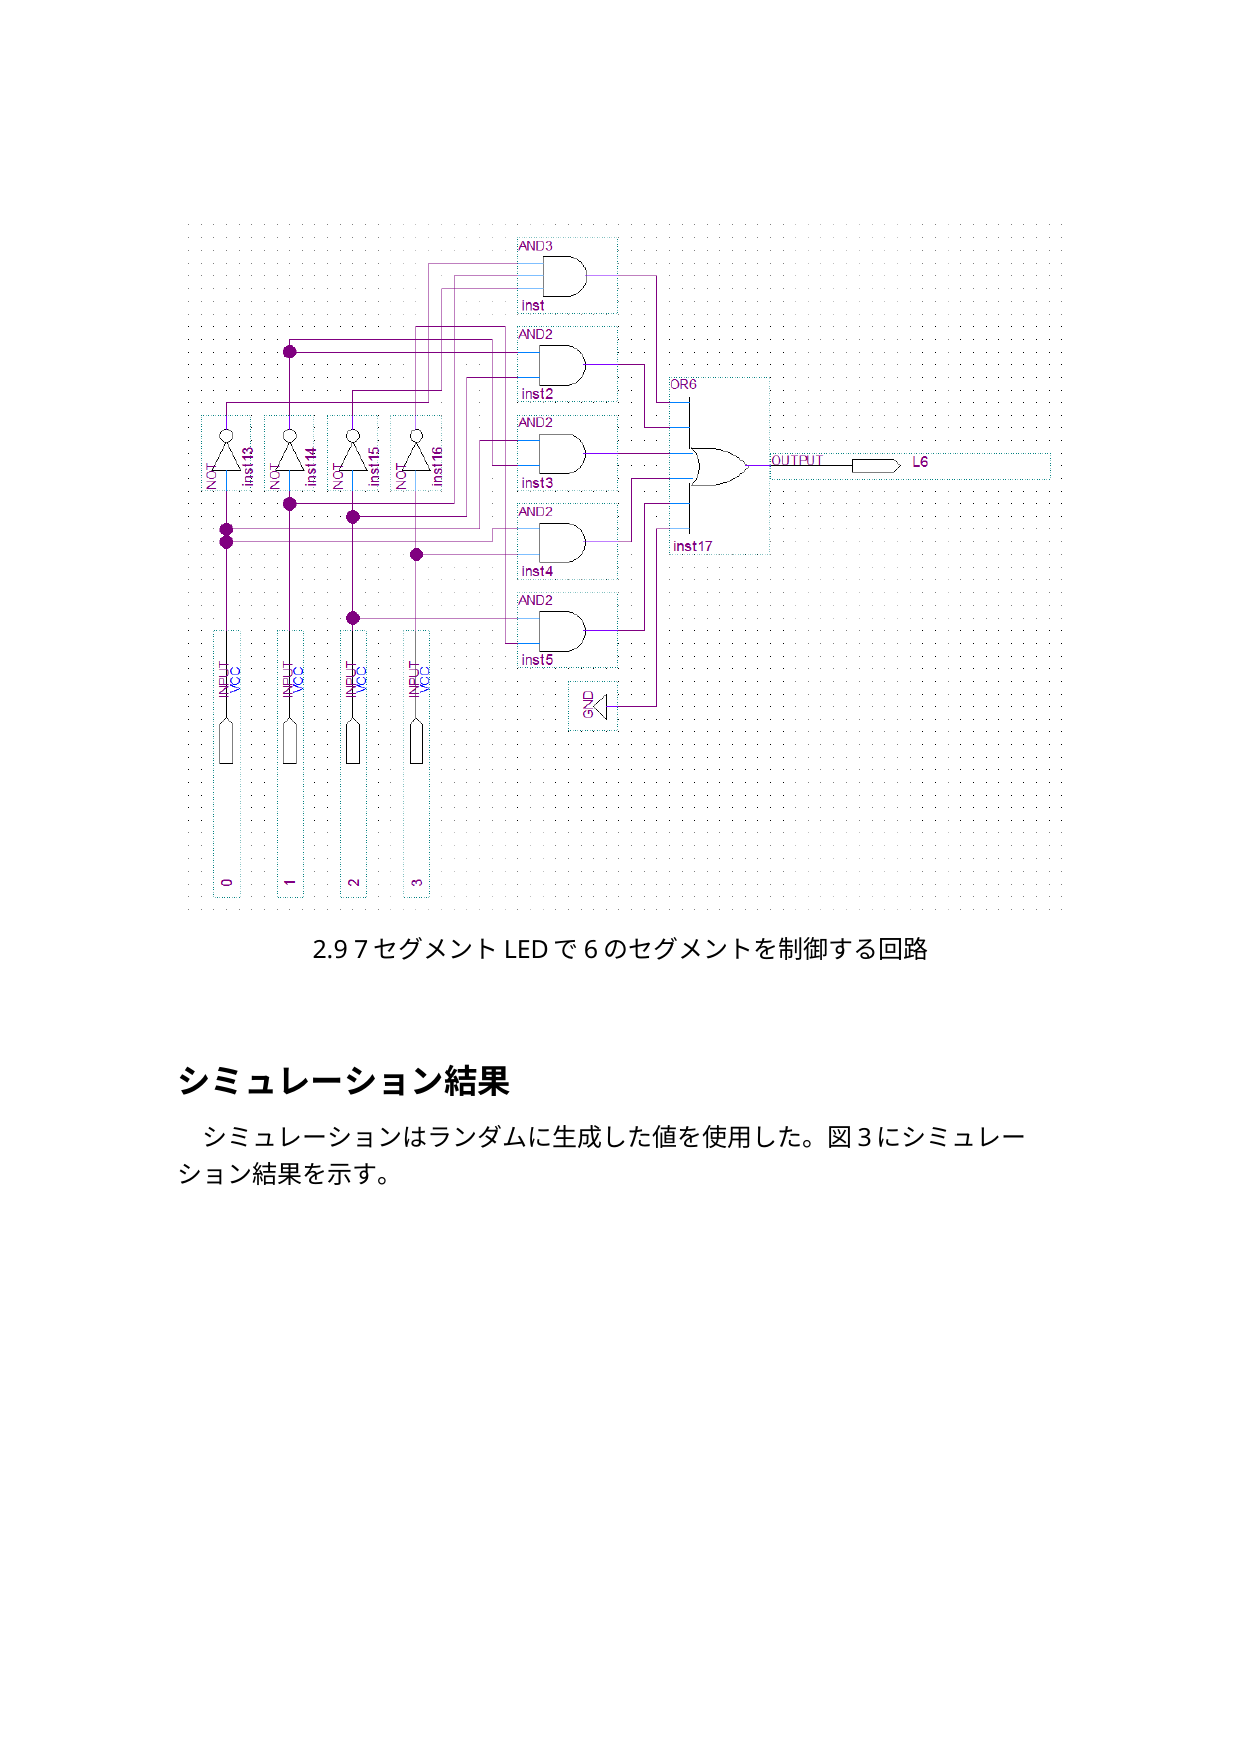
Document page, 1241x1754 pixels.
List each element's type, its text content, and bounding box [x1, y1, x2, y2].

picture [177, 216, 1063, 914]
text シミュレーションはランダムに生成した値を使用した。図3にシミュレーション結果を示す。 [177, 1117, 1063, 1192]
text 2.9 7セグメントLEDで6のセグメントを制御する回路 [177, 929, 1063, 967]
text シミュレーション結果 [177, 1042, 1063, 1117]
